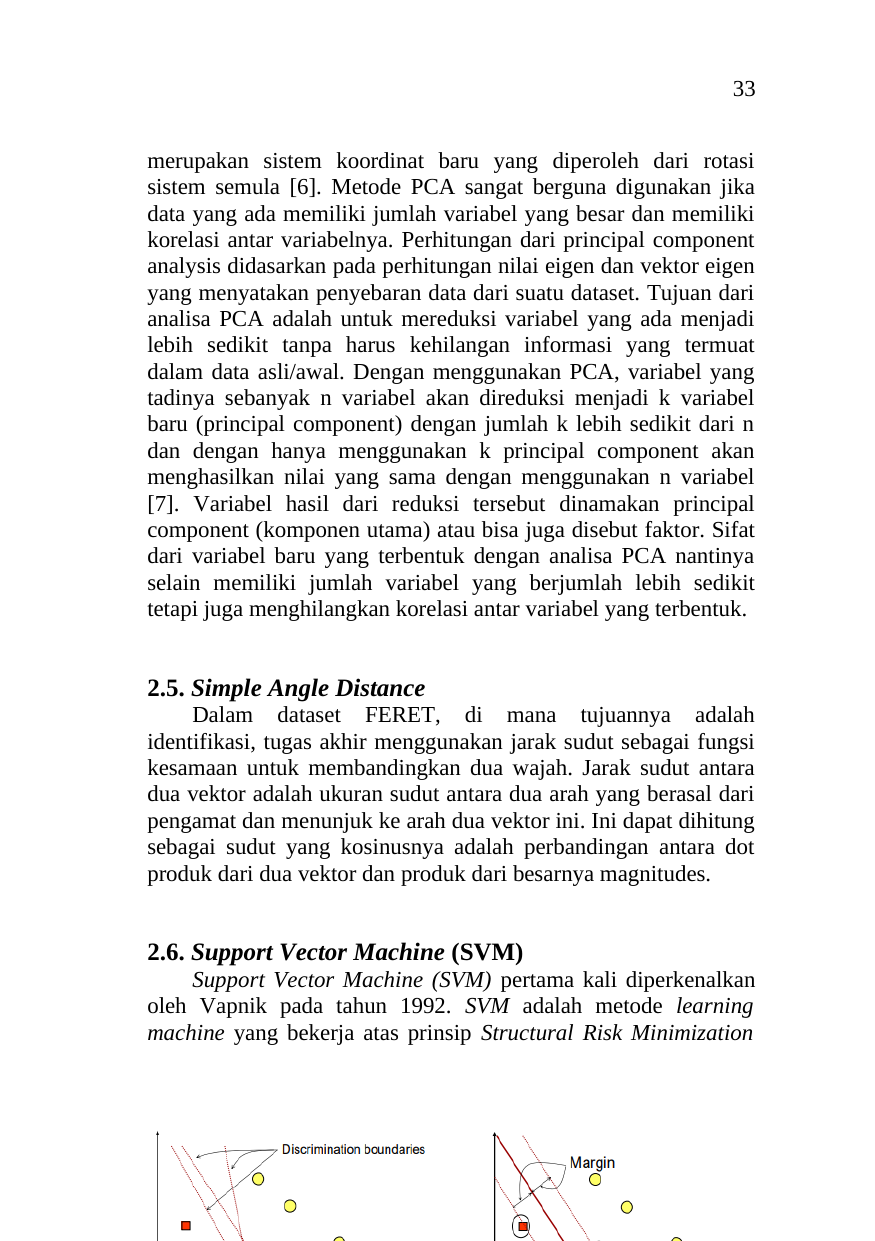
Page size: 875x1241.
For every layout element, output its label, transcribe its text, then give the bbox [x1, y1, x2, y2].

subtitle Simple Angle Distance [147, 673, 756, 701]
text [147, 147, 756, 621]
picture [146, 1118, 435, 1241]
picture [485, 1122, 760, 1241]
text Dalam dataset FERET, di mana tujuannya adalah identifikasi, tugas akhir menggunakan jarak sudut sebagai fungsi kesamaan untuk membandingkan dua wajah. Jarak sudut antara dua vektor adalah ukuran sudut antara dua arah yang berasal dari pengamat dan menunjuk ke arah dua vektor ini. Ini dapat dihitung sebagai sudut yang kosinusnya adalah perbandingan antara dot produk dari dua vektor dan produk dari besarnya magnitudes. [147, 701, 756, 886]
subtitle Support Vector Machine (SVM) [147, 937, 756, 966]
